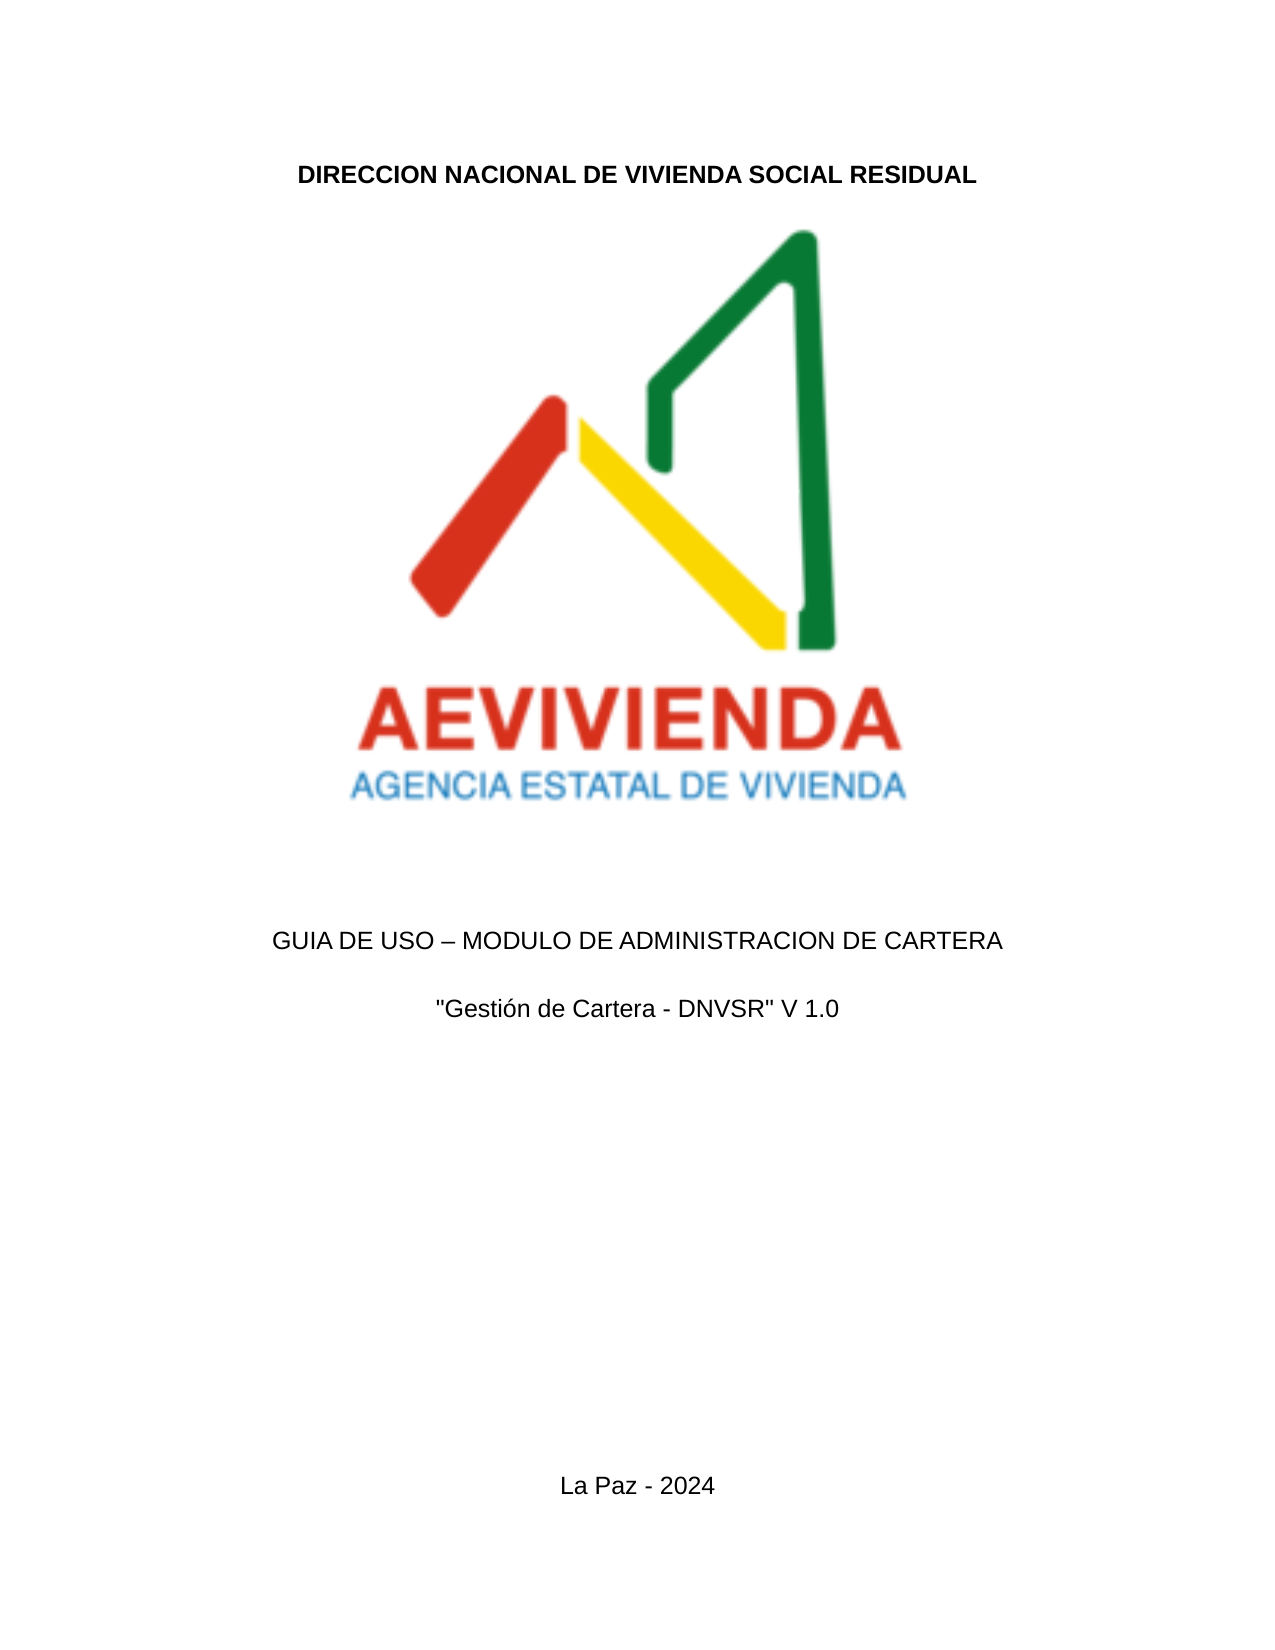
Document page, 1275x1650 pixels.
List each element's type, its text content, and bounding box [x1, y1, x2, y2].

text La Paz - 2024 [177, 1471, 1098, 1500]
text "Gestión de Cartera - DNVSR" V 1.0 [177, 994, 1098, 1023]
text DIRECCION NACIONAL DE VIVIENDA SOCIAL RESIDUAL [177, 160, 1098, 189]
text GUIA DE USO – MODULO DE ADMINISTRACION DE CARTERA [177, 926, 1098, 955]
picture [268, 228, 1007, 819]
